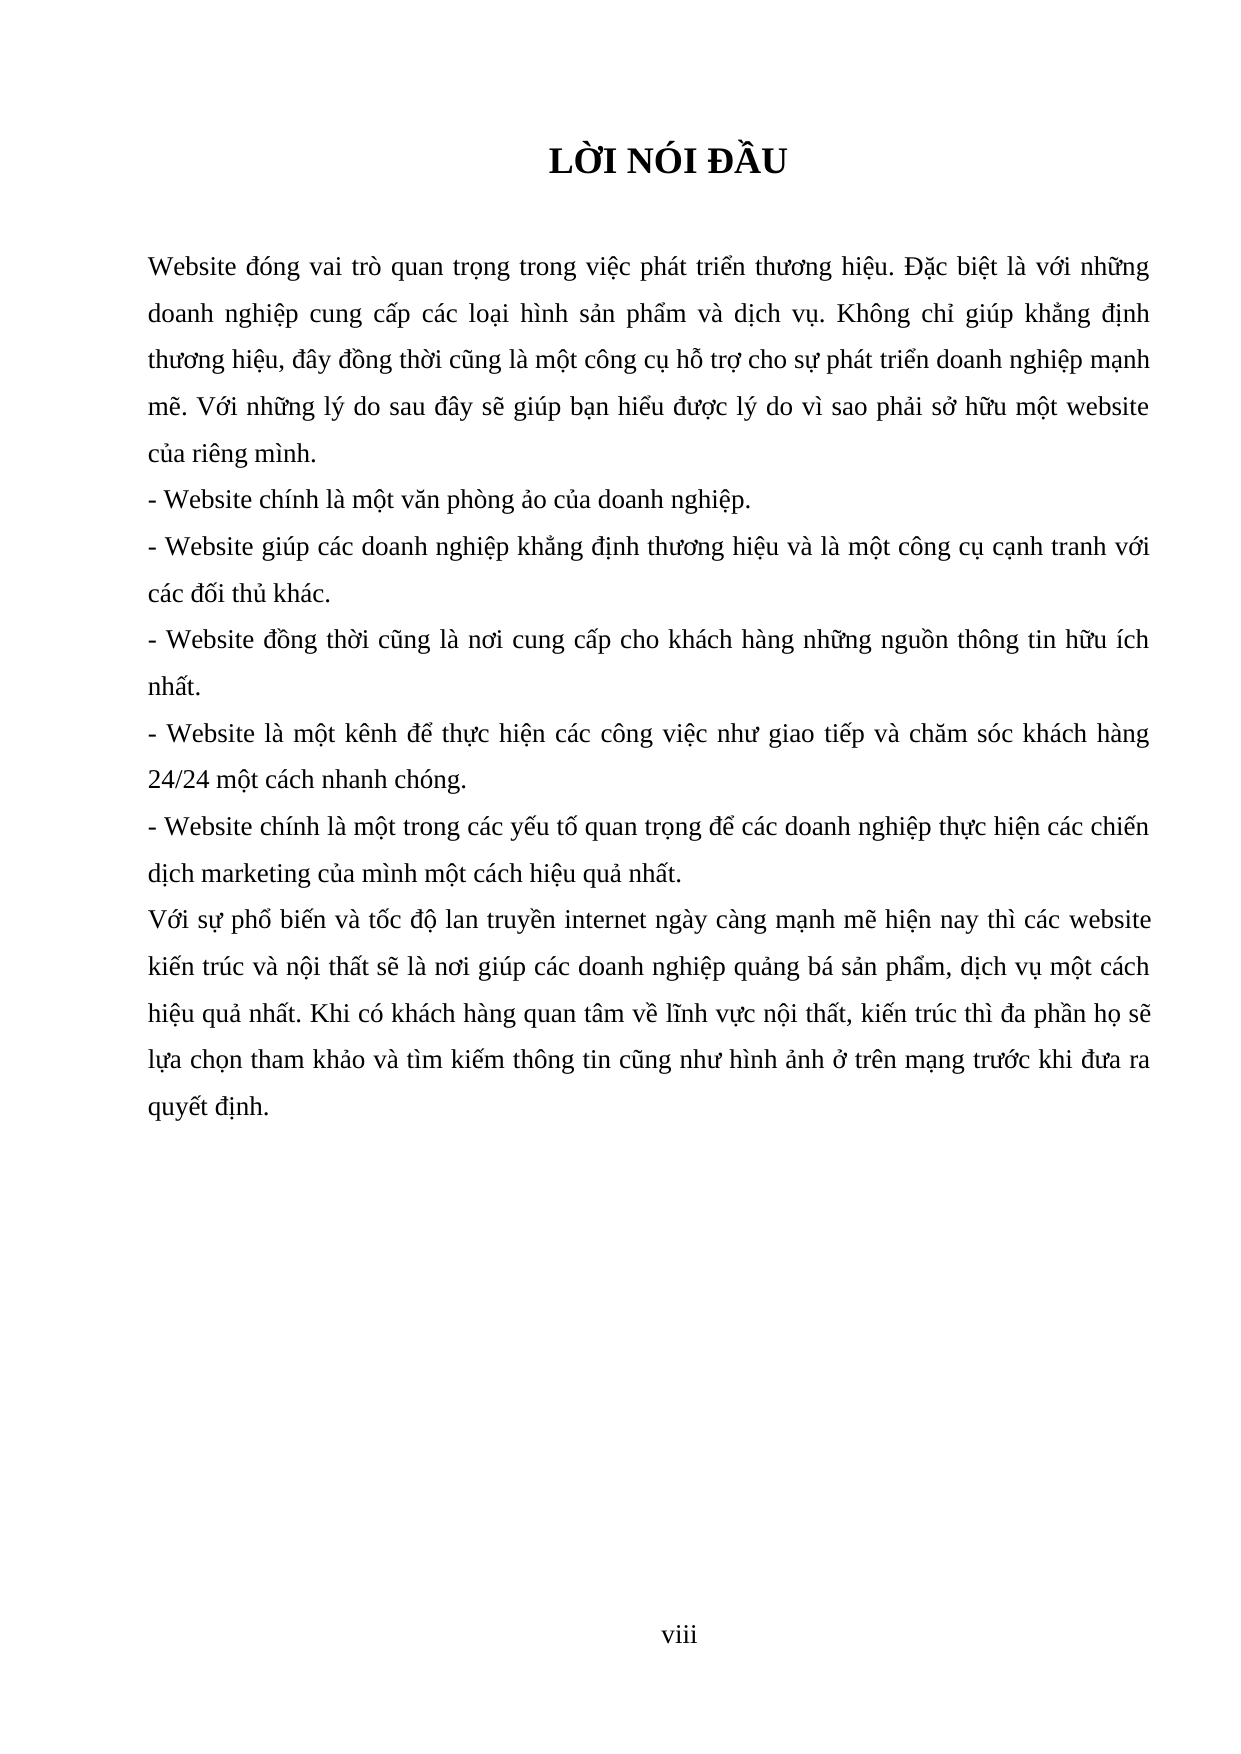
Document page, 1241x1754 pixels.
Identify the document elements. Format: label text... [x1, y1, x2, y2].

text Với sự phổ biến và tốc độ lan truyền internet ngày càng mạnh mẽ hiện nay thì các website kiến trúc và nội thất sẽ là nơi giúp các doanh nghiệp quảng bá sản phẩm, dịch vụ một cách hiệu quả nhất. Khi có khách hàng quan tâm về lĩnh vực nội thất, kiến trúc thì đa phần họ sẽ lựa chọn tham khảo và tìm kiếm thông tin cũng như hình ảnh ở trên mạng trước khi đưa ra quyết định. [148, 903, 1152, 1121]
text - Website giúp các doanh nghiệp khẳng định thương hiệu và là một công cụ cạnh tranh với các đối thủ khác. [148, 530, 1152, 608]
text - Website chính là một văn phòng ảo của doanh nghiệp. [148, 483, 1152, 514]
text - Website là một kênh để thực hiện các công việc như giao tiếp và chăm sóc khách hàng 24/24 một cách nhanh chóng. [148, 717, 1152, 794]
text Website đóng vai trò quan trọng trong việc phát triển thương hiệu. Đặc biệt là với những doanh nghiệp cung cấp các loại hình sản phẩm và dịch vụ. Không chỉ giúp khẳng định thương hiệu, đây đồng thời cũng là một công cụ hỗ trợ cho sự phát triển doanh nghiệp mạnh mẽ. Với những lý do sau đây sẽ giúp bạn hiểu được lý do vì sao phải sở hữu một website của riêng mình. [148, 250, 1152, 468]
text - Website đồng thời cũng là nơi cung cấp cho khách hàng những nguồn thông tin hữu ích nhất. [148, 623, 1152, 701]
subtitle LỜI NÓI ĐẦU [185, 139, 1152, 182]
text - Website chính là một trong các yếu tố quan trọng để các doanh nghiệp thực hiện các chiến dịch marketing của mình một cách hiệu quả nhất. [148, 810, 1152, 888]
